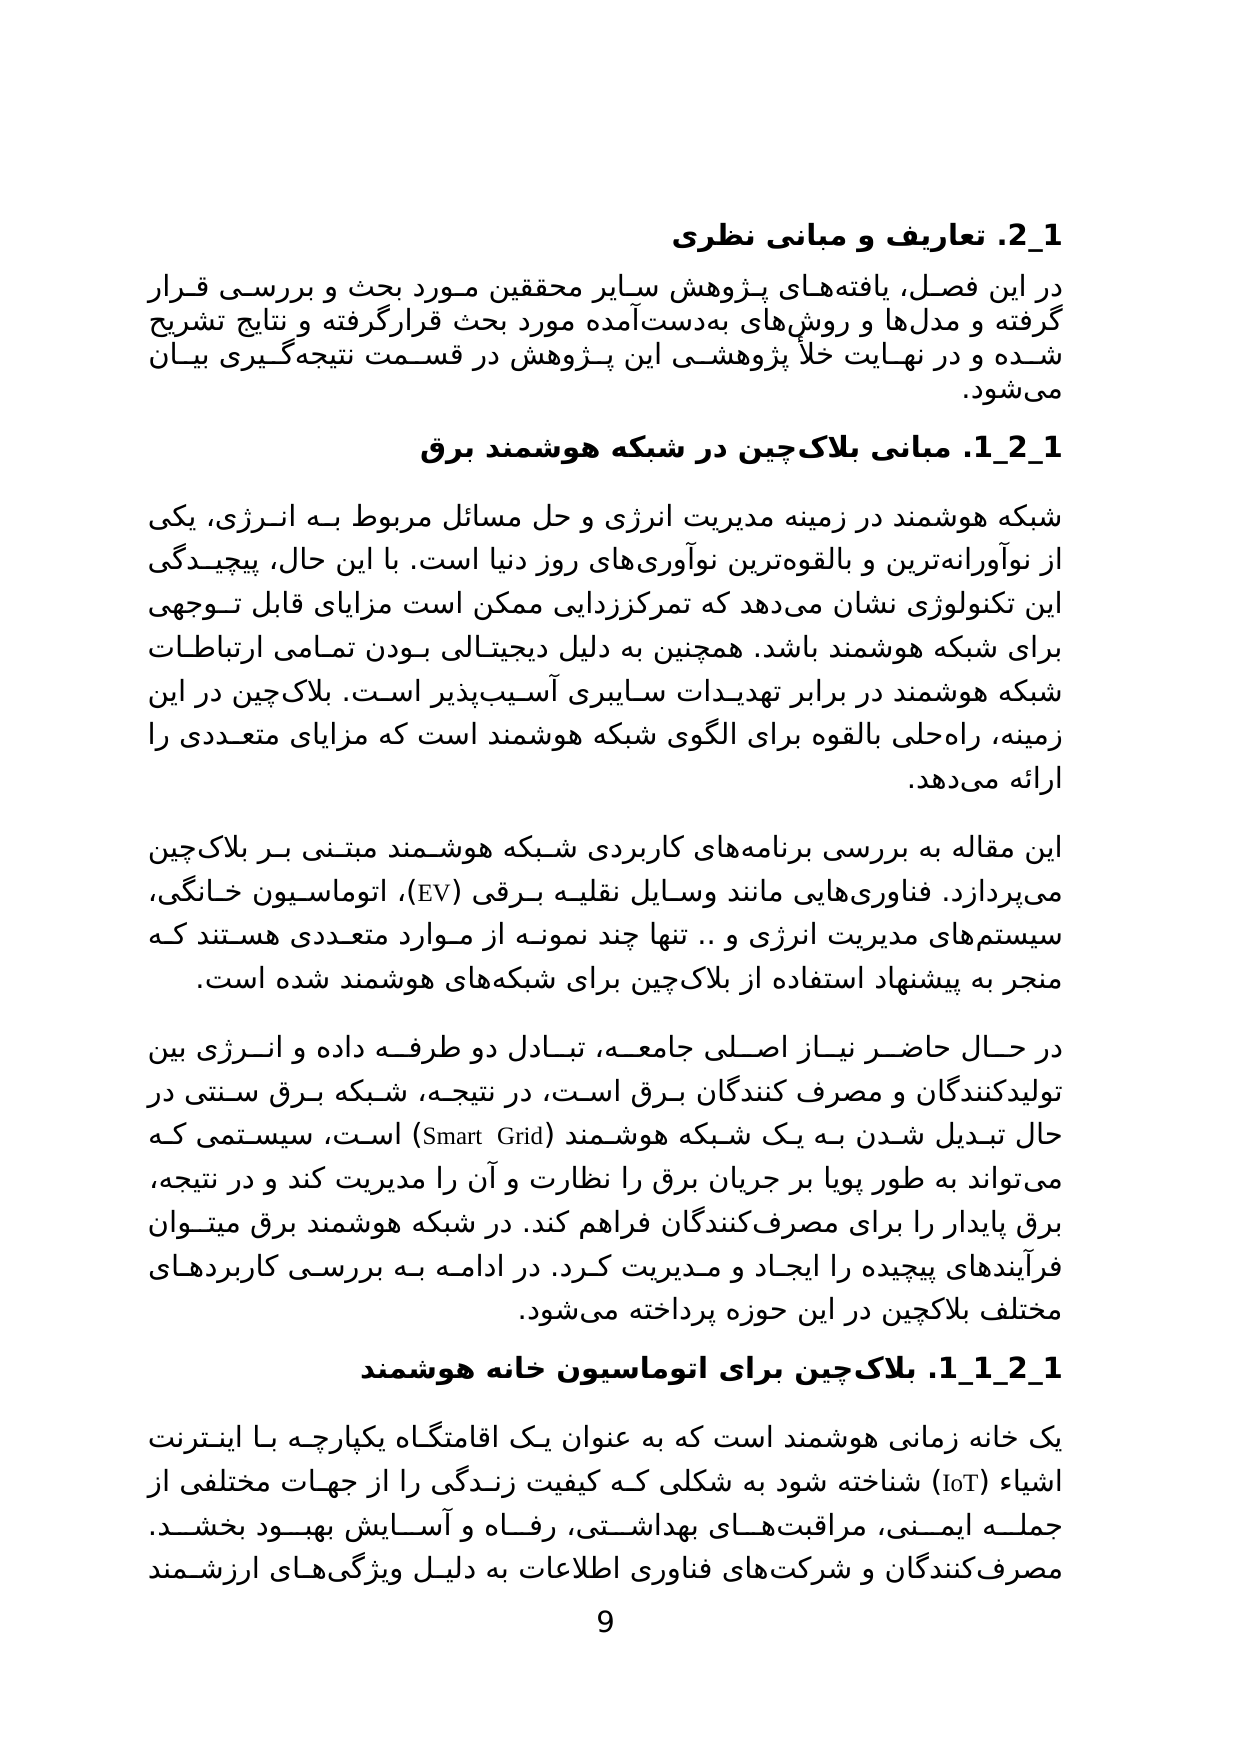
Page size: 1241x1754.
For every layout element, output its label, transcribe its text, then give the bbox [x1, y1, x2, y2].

title 1_2_1_1. بلاک‌چین برای اتوماسیون خانه هوشمند [148, 1352, 1063, 1386]
text در این فصل، یافته‌های پژوهش سایر محققین مورد بحث و بررسی قرار گرفته و مدل‌ها و روش‌های به‌دست‌آمده مورد بحث قرار‌گرفته و نتایج تشریح شده و در نهایت خلأ پژوهشی این پژوهش در قسمت نتیجه‌گیری بیان می‌شود. [148, 269, 1063, 405]
title 1_2. تعاریف و مبانی نظری [148, 218, 1063, 252]
title 1_2_1. مبانی بلاک‌چین در شبکه هوشمند برق [148, 430, 1063, 464]
text شبکه هوشمند در زمینه مدیریت انرژی و حل مسائل مربوط به انرژی، یکی از نوآورانه‌ترین و بالقوه‌ترین نوآوری‌های روز دنیا است. با این حال، پیچیدگی این تکنولوژی نشان می‌دهد که تمرکززدایی ممکن است مزایای قابل توجهی برای شبکه هوشمند باشد. همچنین به دلیل دیجیتالی بودن تمامی ارتباطات شبکه هوشمند در برابر تهدیدات سایبری آسیب‌پذیر است. بلاک‌چین در این زمینه، راه‌حلی بالقوه برای الگوی شبکه هوشمند است که مزایای متعددی را ارائه می‌دهد. [148, 489, 1063, 795]
text در حال حاضر نیاز اصلی جامعه، تبادل دو طرفه داده و انرژی بین تولیدکنندگان و مصرف کنندگان برق است، در نتیجه، شبکه برق سنتی در حال تبدیل شدن به یک شبکه هوشمند (Smart Grid) است، سیستمی که می‌تواند به طور پویا بر جریان برق را نظارت و آن را مدیریت کند و در نتیجه، برق پایدار را برای مصرف‌کنندگان فراهم کند. در شبکه هوشمند برق میتوان فرآیندهای پیچیده را ایجاد و مدیریت کرد. در ادامه به بررسی کاربردهای مختلف بلاکچین در این حوزه پرداخته می‌شود. [148, 1020, 1063, 1327]
text این مقاله به بررسی برنامه‌های کاربردی شبکه هوشمند مبتنی بر بلاک‌چین می‌پردازد. فناوری‌هایی مانند وسایل نقلیه برقی (EV)، اتوماسیون خانگی، سیستم‌های مدیریت انرژی و .. تنها چند نمونه از موارد متعددی هستند که منجر به پیشنهاد استفاده از بلاک‌چین برای شبکه‌های هوشمند شده است. [148, 820, 1063, 995]
